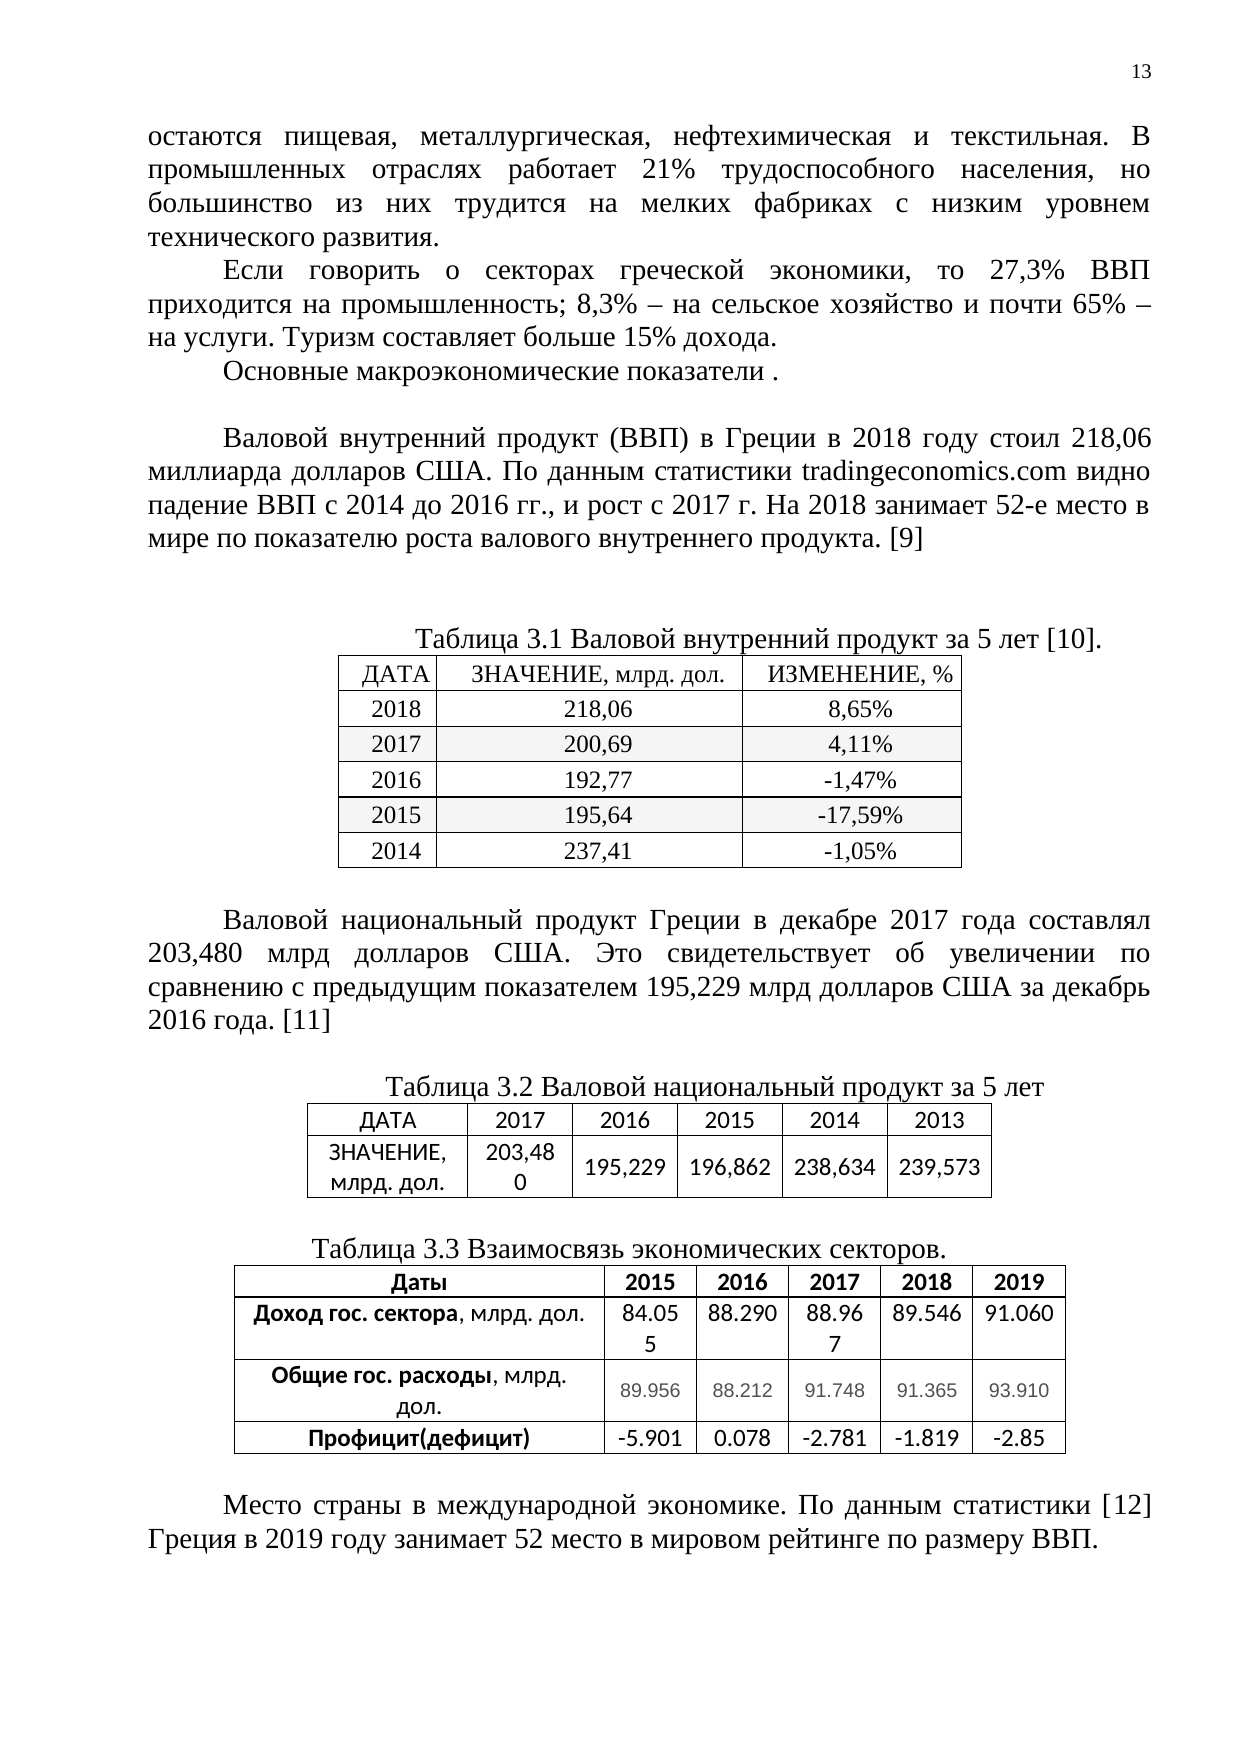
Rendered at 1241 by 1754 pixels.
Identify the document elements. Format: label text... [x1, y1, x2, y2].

table_cell 196,862 [678, 1136, 782, 1197]
table_cell 88.290 [697, 1298, 788, 1358]
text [148, 118, 1152, 252]
table_cell 91.365 [881, 1360, 972, 1421]
table_header 2017 [468, 1104, 572, 1135]
table_header 2019 [973, 1266, 1065, 1296]
table_header 2016 [697, 1266, 788, 1296]
table_cell 203,480 [468, 1136, 572, 1197]
table_cell 89.546 [881, 1298, 972, 1358]
table_cell 218,06 [437, 691, 742, 726]
table_cell -17,59% [743, 798, 961, 832]
table_header 2017 [789, 1266, 880, 1296]
table_header 2015 [605, 1266, 696, 1296]
table_cell 84.055 [605, 1298, 696, 1358]
table_cell 195,64 [437, 798, 742, 832]
table_cell 8,65% [743, 691, 961, 726]
table_cell -1,05% [743, 833, 961, 867]
table_cell 89.956 [605, 1360, 696, 1421]
table_cell 2016 [339, 762, 436, 796]
table_cell 2014 [339, 833, 436, 867]
table_cell 2015 [339, 798, 436, 832]
table_cell 88.967 [789, 1298, 880, 1358]
table_cell 4,11% [743, 727, 961, 761]
table_cell 192,77 [437, 762, 742, 796]
table_cell -1,47% [743, 762, 961, 796]
table_cell -5.901 [605, 1422, 696, 1453]
text Взаимосвязь экономических секторов. [236, 1231, 1152, 1265]
table_header 2015 [678, 1104, 782, 1135]
table_header 2013 [888, 1104, 991, 1135]
table_cell 91.748 [789, 1360, 880, 1421]
table_cell 195,229 [573, 1136, 677, 1197]
table_cell 239,573 [888, 1136, 991, 1197]
table_cell Профицит(дефицит) [235, 1422, 604, 1453]
table_header 2014 [783, 1104, 887, 1135]
table_cell 2018 [339, 691, 436, 726]
table_header Даты [235, 1266, 604, 1296]
text Валовой национальный продукт Греции в декабре 2017 года составлял 203,480 млрд долларов США. Это свидетельствует об увеличении по сравнению с предыдущим показателем 195,229 млрд долларов США за декабрь 2016 года. [11] [148, 902, 1152, 1036]
table_cell 2017 [339, 727, 436, 761]
table_cell 88.212 [697, 1360, 788, 1421]
text Валовой внутренний продукт за 5 лет [10]. [340, 621, 1152, 655]
table_cell Общие гос. расходы, млрд. дол. [235, 1360, 604, 1421]
text Валовой национальный продукт за 5 лет [310, 1069, 1152, 1103]
table_header ДАТА [308, 1104, 467, 1135]
table_cell Доход гос. сектора, млрд. дол. [235, 1298, 604, 1358]
table_cell ЗНАЧЕНИЕ, млрд. дол. [308, 1136, 467, 1197]
text Место страны в международной экономике. По данным статистики [12] Греция в 2019 году занимает 52 место в мировом рейтинге по размеру ВВП. [148, 1487, 1152, 1554]
table_header ИЗМЕНЕНИЕ, % [743, 656, 961, 690]
table_header 2016 [573, 1104, 677, 1135]
table_cell 237,41 [437, 833, 742, 867]
table_cell 238,634 [783, 1136, 887, 1197]
table_cell -1.819 [881, 1422, 972, 1453]
table_cell 91.060 [973, 1298, 1065, 1358]
table_header 2018 [881, 1266, 972, 1296]
table_cell -2.781 [789, 1422, 880, 1453]
text Основные макроэкономические показатели . [148, 353, 1152, 386]
table_header ЗНАЧЕНИЕ, млрд. дол. [437, 656, 742, 690]
table_cell 93.910 [973, 1360, 1065, 1421]
table_cell 200,69 [437, 727, 742, 761]
text Если говорить о секторах греческой экономики, то 27,3% ВВП приходится на промышленность; 8,3% – на сельское хозяйство и почти 65% – на услуги. Туризм составляет больше 15% дохода. [148, 252, 1152, 353]
text Валовой внутренний продукт (ВВП) в Греции в 2018 году стоил 218,06 миллиарда долларов США. По данным статистики tradingeconomics.com видно падение ВВП с 2014 до 2016 гг., и рост с 2017 г. На 2018 занимает 52-е место в мире по показателю роста валового внутреннего продукта. [9] [148, 420, 1152, 554]
table_cell 0.078 [697, 1422, 788, 1453]
table_header ДАТА [339, 656, 436, 690]
table_cell -2.85 [973, 1422, 1065, 1453]
